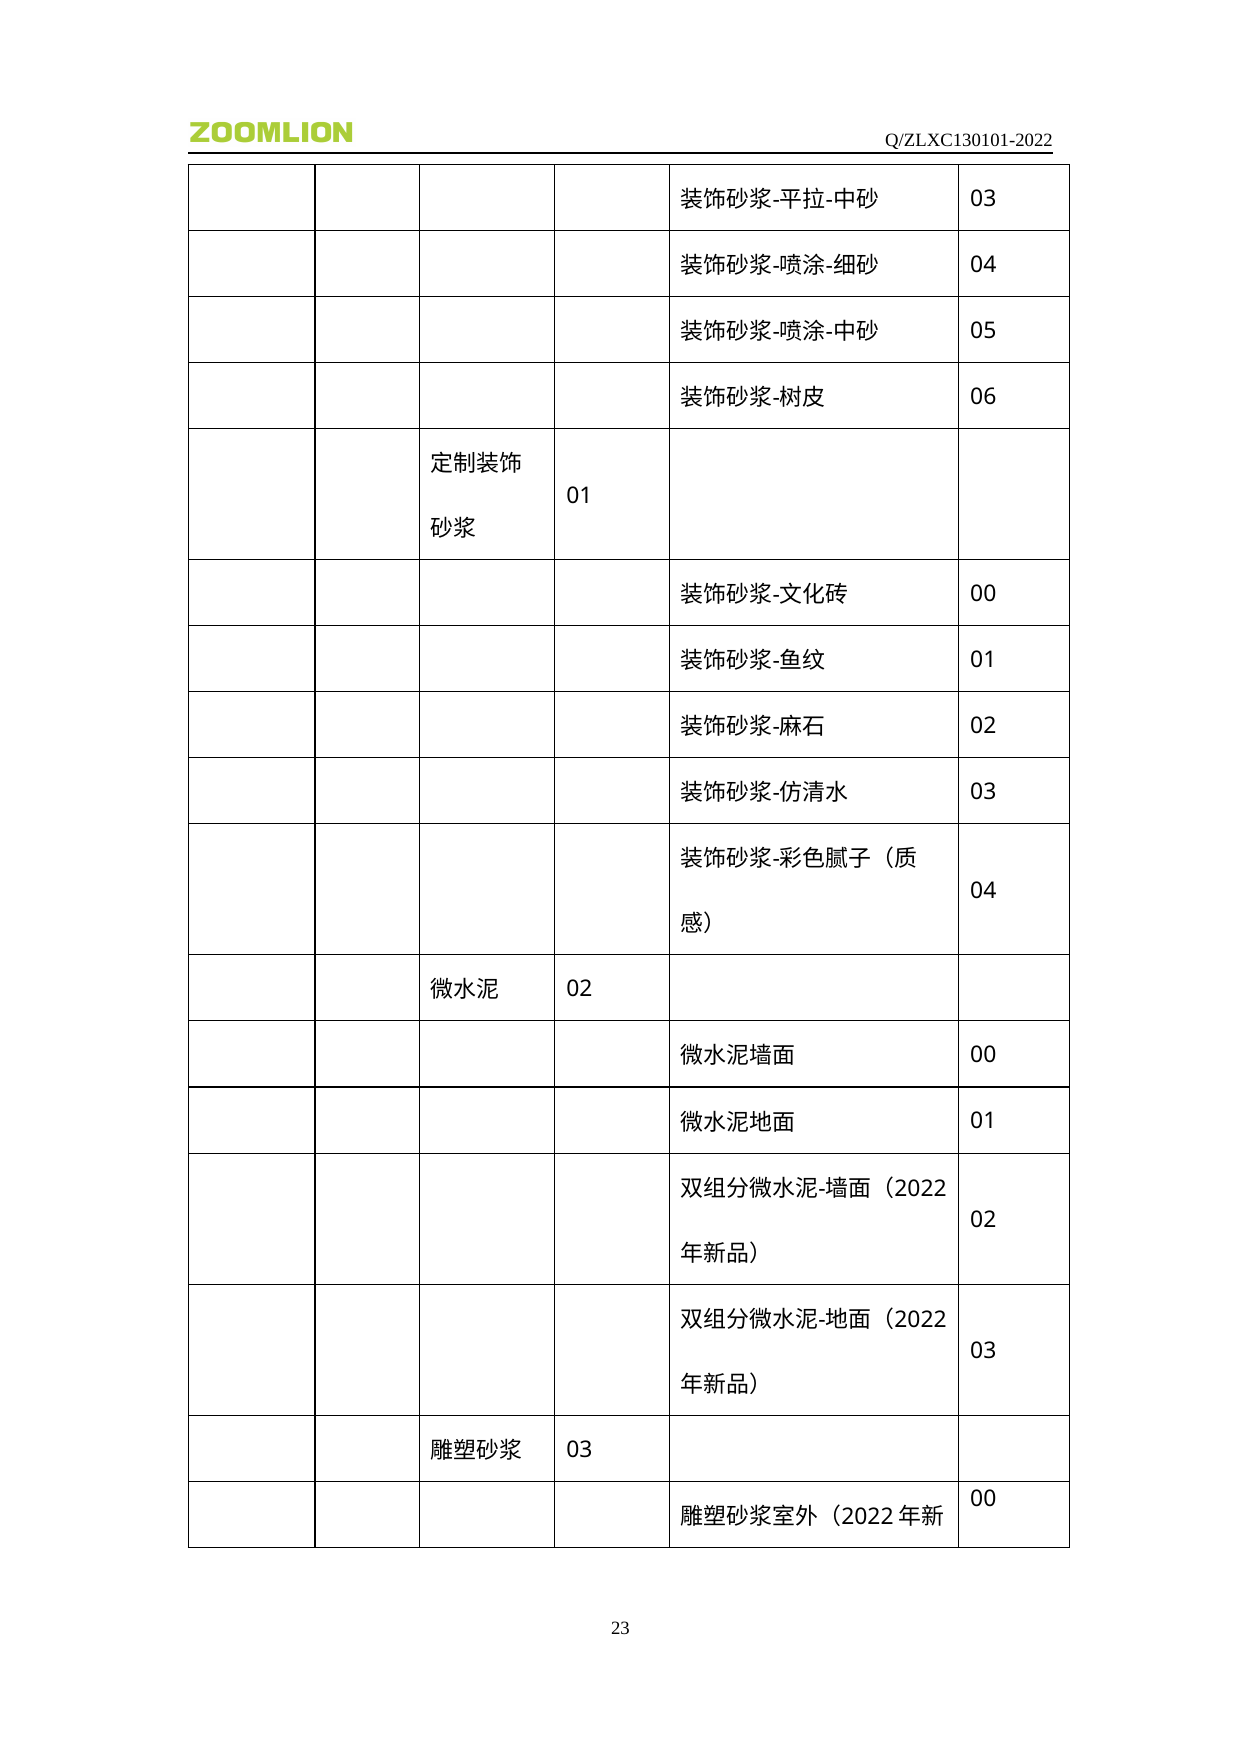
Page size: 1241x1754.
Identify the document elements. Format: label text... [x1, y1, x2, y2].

table_cell 装饰砂浆-麻石 [670, 692, 958, 757]
table_cell [316, 1416, 419, 1481]
table_cell [555, 560, 669, 625]
table_cell 定制装饰砂浆 [420, 429, 554, 559]
table_cell 微水泥 [420, 955, 554, 1020]
table_cell 00 [959, 1482, 1069, 1547]
table_cell 03 [959, 165, 1069, 230]
table_cell [420, 692, 554, 757]
table_cell [420, 1154, 554, 1283]
table_cell [189, 1021, 314, 1086]
table_cell 双组分微水泥-地面（2022年新品） [670, 1285, 958, 1414]
table_cell [420, 363, 554, 428]
table_cell 装饰砂浆-仿清水 [670, 758, 958, 823]
table_cell 02 [555, 955, 669, 1020]
table_cell [316, 1285, 419, 1414]
table_cell 装饰砂浆-平拉-中砂 [670, 165, 958, 230]
table_cell [959, 955, 1069, 1020]
table_cell [316, 560, 419, 625]
table_cell 微水泥地面 [670, 1088, 958, 1152]
table_cell [189, 297, 314, 362]
table_cell [316, 1482, 419, 1547]
table_cell [670, 429, 958, 559]
table_cell [555, 824, 669, 954]
table_cell [670, 1416, 958, 1481]
table_cell [420, 231, 554, 296]
table_cell [555, 1482, 669, 1547]
table_cell 装饰砂浆-喷涂-中砂 [670, 297, 958, 362]
table_cell [316, 626, 419, 691]
table_cell [316, 429, 419, 559]
table_cell [555, 1285, 669, 1414]
table_cell [189, 429, 314, 559]
table_cell [189, 165, 314, 230]
table_cell [189, 692, 314, 757]
table_cell 微水泥墙面 [670, 1021, 958, 1086]
table_cell [555, 231, 669, 296]
table_cell [189, 560, 314, 625]
table_cell [316, 692, 419, 757]
table_cell [555, 692, 669, 757]
table_cell [959, 429, 1069, 559]
table_cell 雕塑砂浆室外（2022年新品） [670, 1482, 958, 1547]
table_cell [316, 165, 419, 230]
table_cell [555, 363, 669, 428]
table_cell [189, 363, 314, 428]
picture [187, 118, 357, 147]
table_cell 装饰砂浆-彩色腻子（质感） [670, 824, 958, 954]
table_cell [189, 1416, 314, 1481]
table_cell [420, 626, 554, 691]
table_cell 01 [959, 1088, 1069, 1152]
table_cell [189, 1285, 314, 1414]
table_cell [189, 758, 314, 823]
table_cell 03 [555, 1416, 669, 1481]
table_cell [316, 231, 419, 296]
table_cell [189, 955, 314, 1020]
table_cell [420, 758, 554, 823]
table_cell [189, 1154, 314, 1283]
table_cell [189, 1088, 314, 1152]
table_cell 装饰砂浆-树皮 [670, 363, 958, 428]
table_cell [316, 1154, 419, 1283]
table_cell [316, 758, 419, 823]
table_cell [316, 363, 419, 428]
table_cell [555, 758, 669, 823]
table_cell [555, 1088, 669, 1152]
table_cell 06 [959, 363, 1069, 428]
table_cell [555, 165, 669, 230]
table_cell [420, 1021, 554, 1086]
table_cell 装饰砂浆-喷涂-细砂 [670, 231, 958, 296]
table_cell 01 [959, 626, 1069, 691]
table_cell [189, 824, 314, 954]
table_cell 雕塑砂浆 [420, 1416, 554, 1481]
table_cell [420, 1088, 554, 1152]
table_cell 04 [959, 231, 1069, 296]
table_cell [420, 824, 554, 954]
table_cell [316, 824, 419, 954]
table_cell [420, 165, 554, 230]
table_cell [316, 1021, 419, 1086]
table_cell [189, 626, 314, 691]
table_cell 05 [959, 297, 1069, 362]
table_cell 装饰砂浆-鱼纹 [670, 626, 958, 691]
table_cell 02 [959, 1154, 1069, 1283]
table_cell [420, 1482, 554, 1547]
table_cell [316, 1088, 419, 1152]
table_cell 00 [959, 1021, 1069, 1086]
table_cell [555, 297, 669, 362]
table_cell 03 [959, 758, 1069, 823]
table_cell [670, 955, 958, 1020]
table_cell 双组分微水泥-墙面（2022年新品） [670, 1154, 958, 1283]
table_cell 02 [959, 692, 1069, 757]
table_cell [420, 560, 554, 625]
table_cell [189, 231, 314, 296]
table_cell [555, 626, 669, 691]
table_cell [316, 297, 419, 362]
table_cell 03 [959, 1285, 1069, 1414]
table_cell 00 [959, 560, 1069, 625]
table_cell [316, 955, 419, 1020]
table_cell [555, 1021, 669, 1086]
table_cell [555, 1154, 669, 1283]
table_cell 04 [959, 824, 1069, 954]
table_cell 装饰砂浆-文化砖 [670, 560, 958, 625]
table_cell 01 [555, 429, 669, 559]
table_cell [189, 1482, 314, 1547]
table_cell [420, 1285, 554, 1414]
table_cell [959, 1416, 1069, 1481]
table_cell [420, 297, 554, 362]
